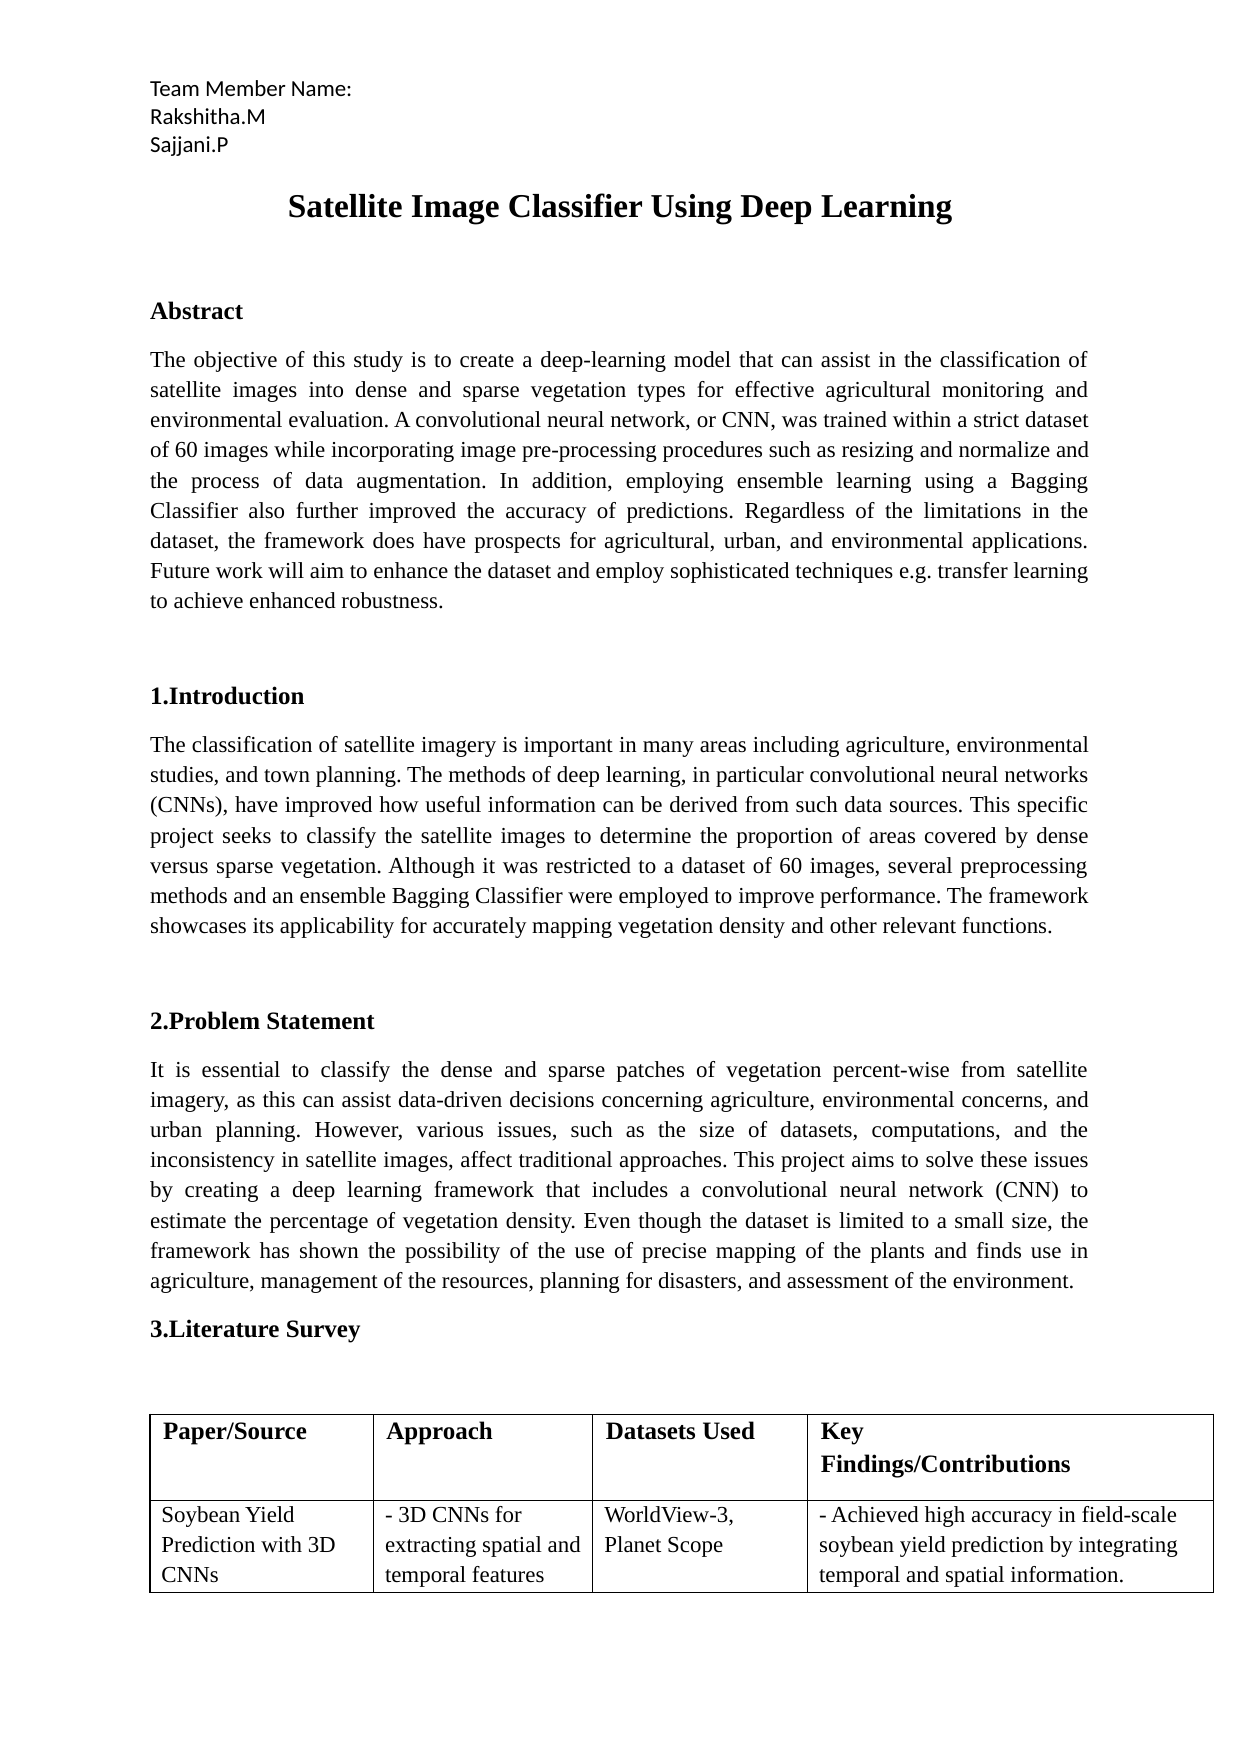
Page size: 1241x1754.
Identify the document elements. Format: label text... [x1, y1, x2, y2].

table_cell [374, 1501, 592, 1592]
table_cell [151, 1501, 373, 1592]
text The objective of this study is to create a deep-learning model that can assist in the classification of satellite images into dense and sparse vegetation types for effective agricultural monitoring and environmental evaluation. A convolutional neural network, or CNN, was trained within a strict dataset of 60 images while incorporating image pre-processing procedures such as resizing and normalize and the process of data augmentation. In addition, employing ensemble learning using a Bagging Classifier also further improved the accuracy of predictions. Regardless of the limitations in the dataset, the framework does have prospects for agricultural, urban, and environmental applications. Future work will aim to enhance the dataset and employ sophisticated techniques e.g. transfer learning to achieve enhanced robustness. [150, 346, 1090, 614]
text 3.Literature Survey [150, 1314, 1090, 1343]
table_header [808, 1415, 1213, 1500]
table_header [374, 1415, 592, 1500]
text 2.Problem Statement [150, 1006, 1090, 1035]
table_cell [593, 1501, 807, 1592]
table_header [151, 1415, 373, 1500]
table_header [593, 1415, 807, 1500]
text Satellite Image Classifier Using Deep Learning [150, 186, 1090, 224]
text The classification of satellite imagery is important in many areas including agriculture, environmental studies, and town planning. The methods of deep learning, in particular convolutional neural networks (CNNs), have improved how useful information can be derived from such data sources. This specific project seeks to classify the satellite images to determine the proportion of areas covered by dense versus sparse vegetation. Although it was restricted to a dataset of 60 images, several preprocessing methods and an ensemble Bagging Classifier were employed to improve performance. The framework showcases its applicability for accurately mapping vegetation density and other relevant functions. [150, 731, 1090, 939]
text It is essential to classify the dense and sparse patches of vegetation percent-wise from satellite imagery, as this can assist data-driven decisions concerning agriculture, environmental concerns, and urban planning. However, various issues, such as the size of datasets, computations, and the inconsistency in satellite images, affect traditional approaches. This project aims to solve these issues by creating a deep learning framework that includes a convolutional neural network (CNN) to estimate the percentage of vegetation density. Even though the dataset is limited to a small size, the framework has shown the possibility of the use of precise mapping of the plants and finds use in agriculture, management of the resources, planning for disasters, and assessment of the environment. [150, 1056, 1090, 1293]
text Abstract [150, 296, 1090, 325]
text 1.Introduction [150, 681, 1090, 710]
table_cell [808, 1501, 1213, 1592]
